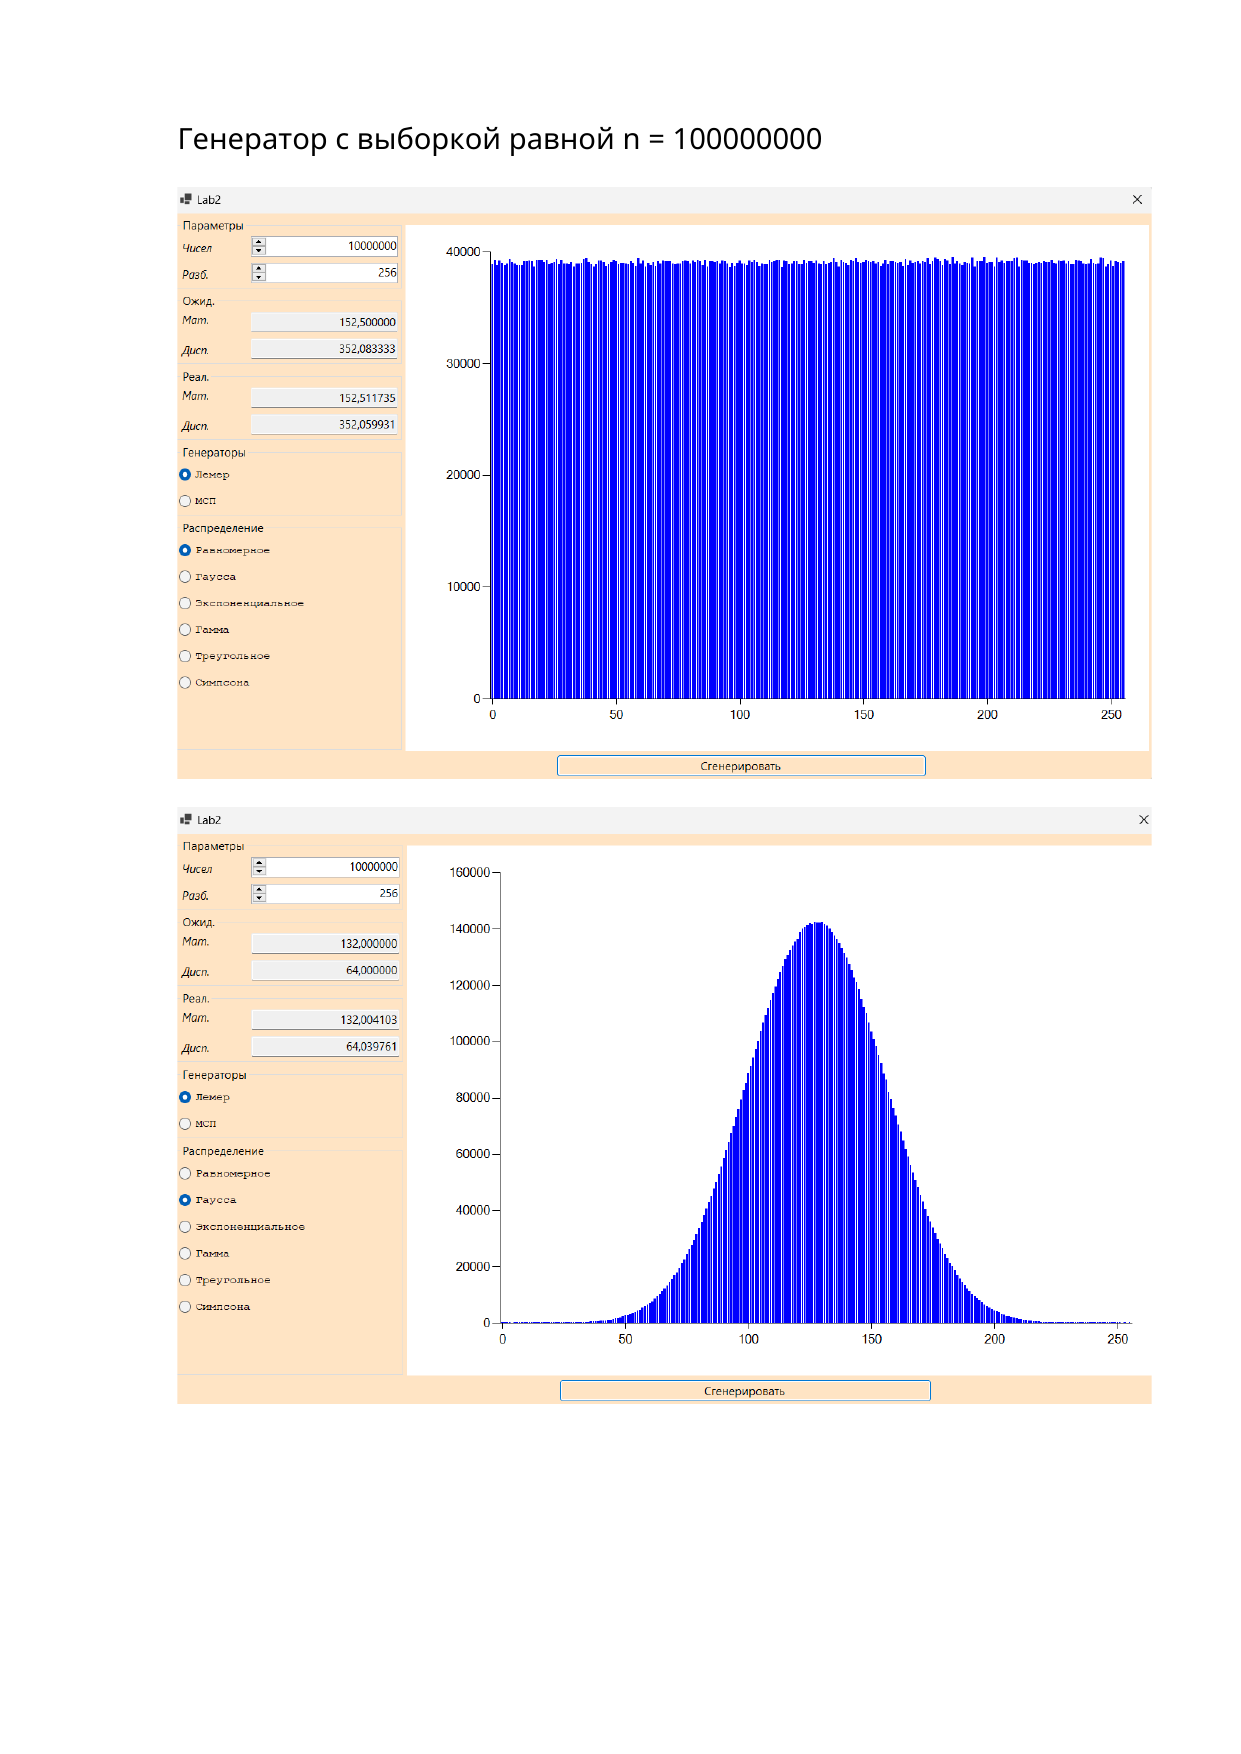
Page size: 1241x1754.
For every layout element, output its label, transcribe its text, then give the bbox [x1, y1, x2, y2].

picture [177, 187, 1152, 779]
text Генератор с выборкой равной n = 100000000 [177, 118, 1152, 158]
picture [177, 807, 1152, 1404]
